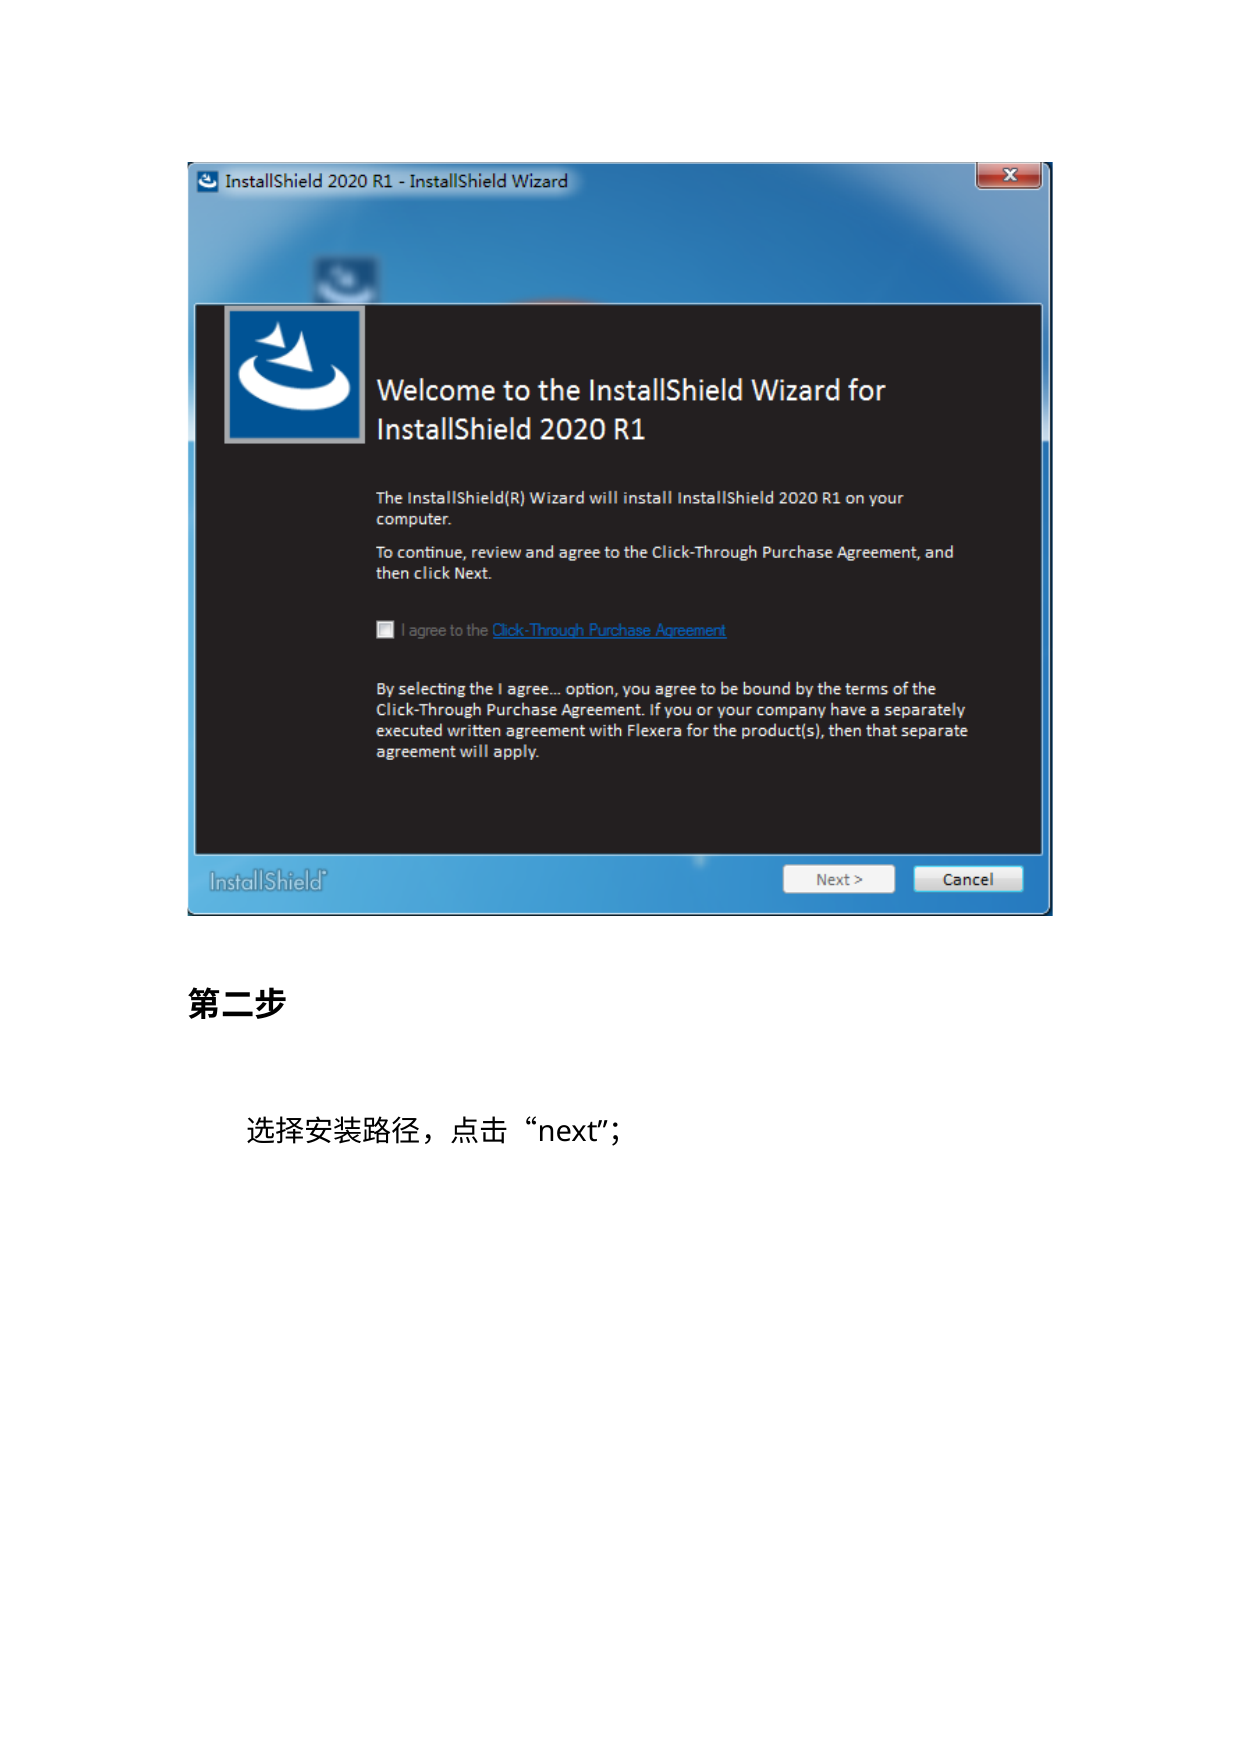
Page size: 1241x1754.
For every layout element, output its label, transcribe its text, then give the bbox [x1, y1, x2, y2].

text 选择安装路径，点击“next”； [187, 1096, 1053, 1161]
picture [187, 162, 1053, 916]
subtitle 第二步 [187, 969, 1053, 1034]
